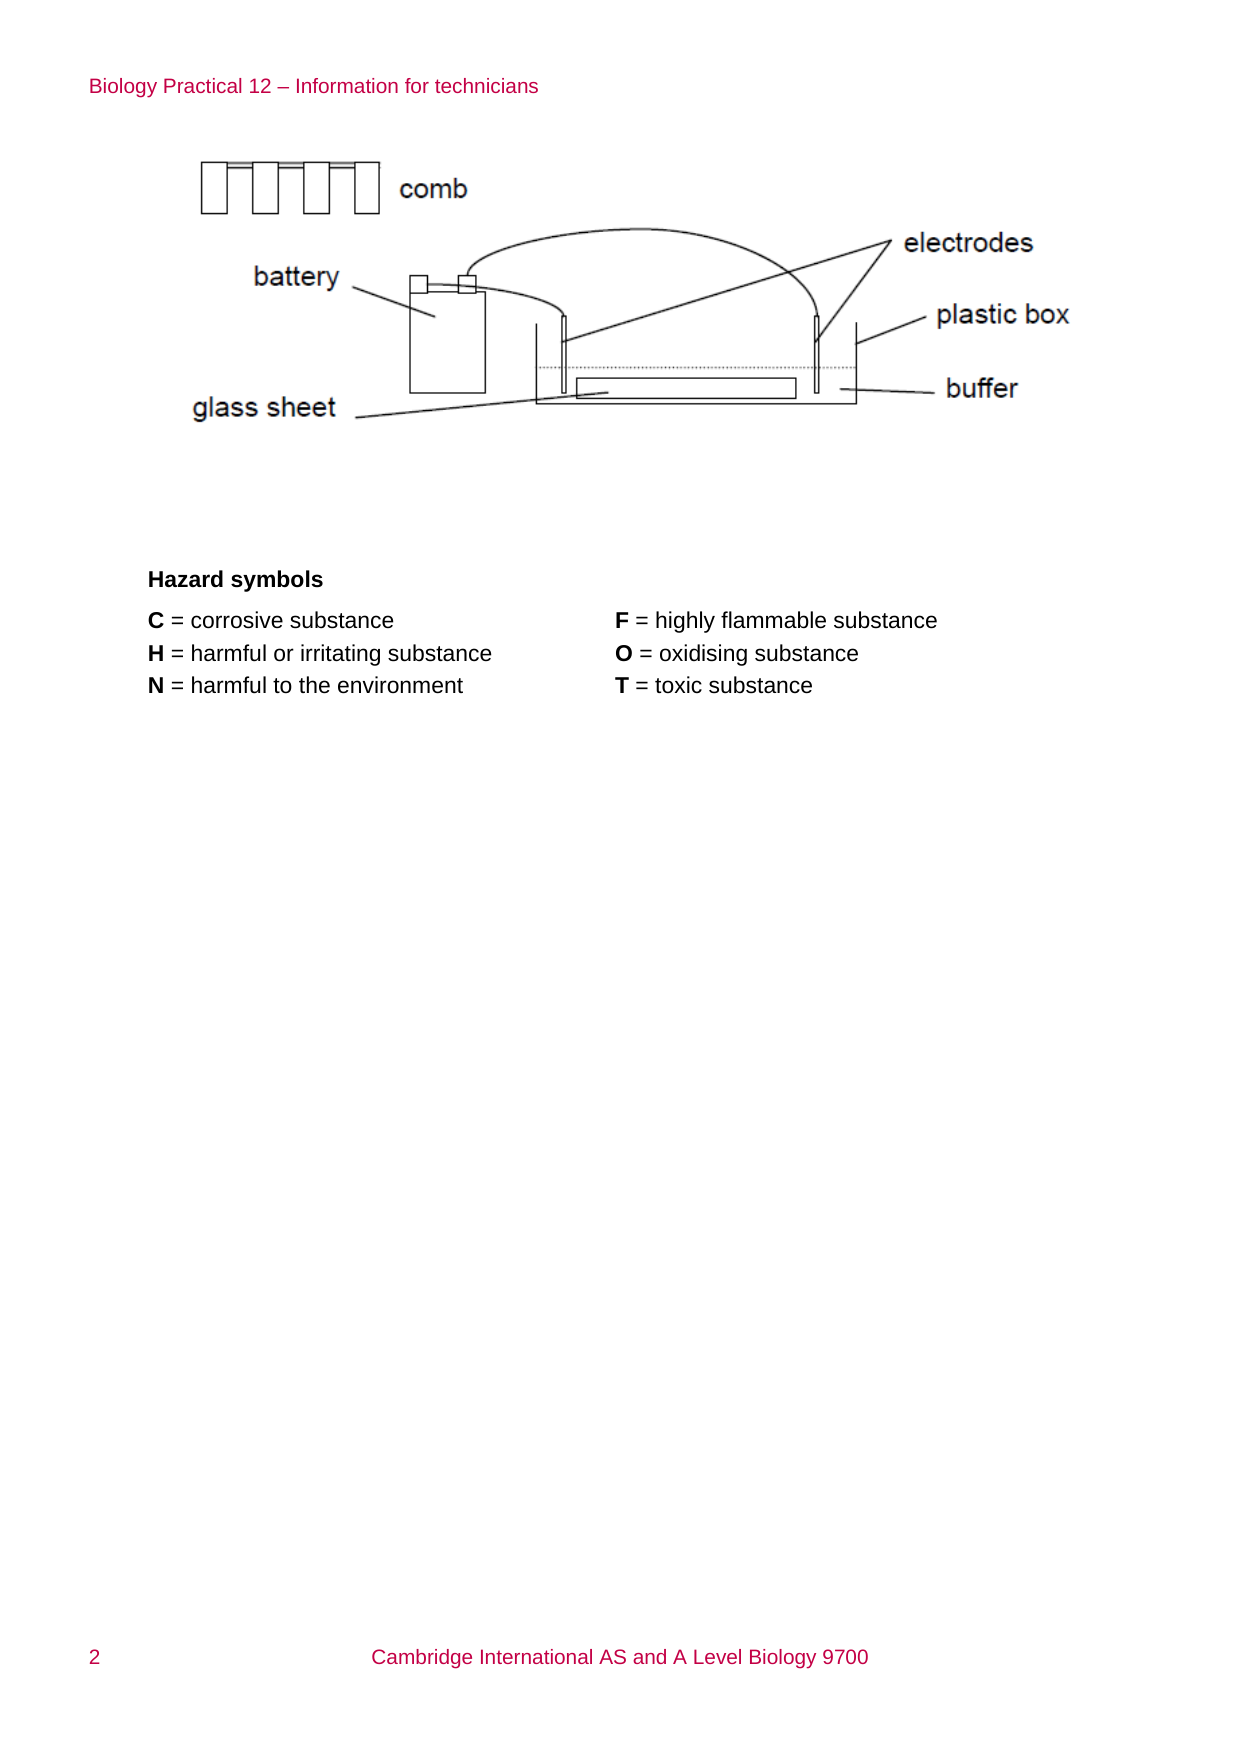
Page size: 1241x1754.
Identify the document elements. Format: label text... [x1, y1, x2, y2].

picture [185, 147, 1075, 437]
table_header F = highly flammable substance [615, 605, 1092, 637]
table_cell T = toxic substance [615, 669, 1092, 701]
table_cell H = harmful or irritating substance [148, 637, 615, 669]
table_cell N = harmful to the environment [148, 669, 615, 701]
text Hazard symbols [148, 566, 1092, 592]
table_header C = corrosive substance [148, 605, 615, 637]
table_cell O = oxidising substance [615, 637, 1092, 669]
